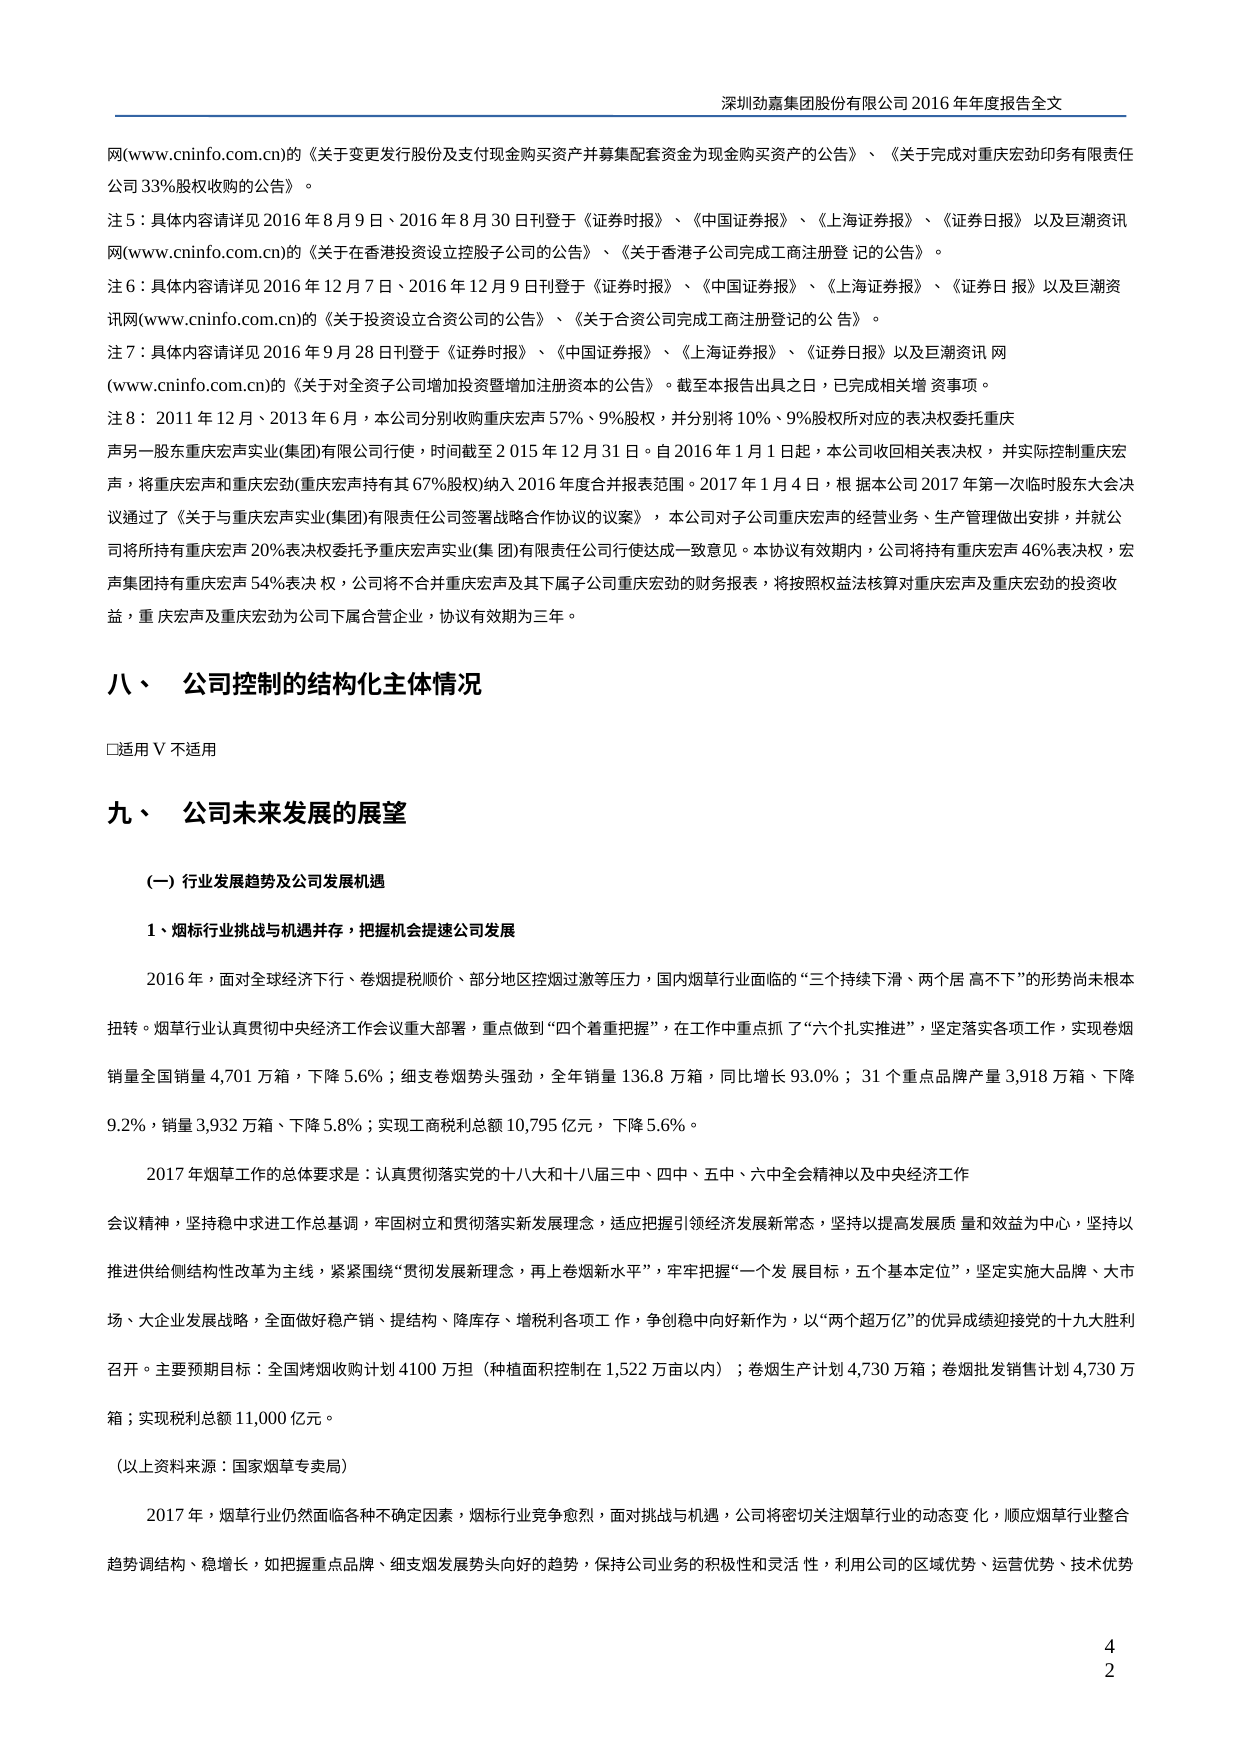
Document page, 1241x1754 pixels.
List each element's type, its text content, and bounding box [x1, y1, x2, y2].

text 注5：具体内容请详见2016年8月9日、2016年8月30日刊登于《证券时报》、《中国证券报》、《上海证券报》、《证券日报》 以及巨潮资讯网(www.cninfo.com.cn)的《关于在香港投资设立控股子公司的公告》、《关于香港子公司完成工商注册登 记的公告》。 [107, 199, 1135, 266]
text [107, 1483, 1135, 1580]
text □适用V不适用 [107, 738, 1135, 760]
text 1、烟标行业挑战与机遇并存，把握机会提速公司发展 [107, 898, 1135, 946]
text 2016年，面对全球经济下行、卷烟提税顺价、部分地区控烟过激等压力，国内烟草行业面临的“三个持续下滑、两个居 高不下”的形势尚未根本扭转。烟草行业认真贯彻中央经济工作会议重大部署，重点做到“四个着重把握”，在工作中重点抓 了“六个扎实推进”，坚定落实各项工作，实现卷烟销量全国销量4,701万箱，下降5.6%；细支卷烟势头强劲，全年销量136.8 万箱，同比增长93.0%； 31个重点品牌产量3,918万箱、下降9.2%，销量3,932万箱、下降5.8%；实现工商税利总额10,795亿元， 下降5.6%。 [107, 946, 1135, 1141]
text （以上资料来源：国家烟草专卖局） [107, 1434, 1135, 1483]
text 2017年烟草工作的总体要求是：认真贯彻落实党的十八大和十八届三中、四中、五中、六中全会精神以及中央经济工作 [107, 1141, 1135, 1190]
list 行业发展趋势及公司发展机遇 [107, 849, 1135, 898]
text 九、 公司未来发展的展望 [107, 796, 1135, 830]
text 注8： 2011年12月、2013年6月，本公司分别收购重庆宏声57%、9%股权，并分别将10%、9%股权所对应的表决权委托重庆 [107, 398, 1135, 431]
text 注6：具体内容请详见2016年12月7日、2016年12月9日刊登于《证券时报》、《中国证券报》、《上海证券报》、《证券日 报》以及巨潮资讯网(www.cninfo.com.cn)的《关于投资设立合资公司的公告》、《关于合资公司完成工商注册登记的公 告》。 [107, 266, 1135, 332]
text 注7：具体内容请详见2016年9月28日刊登于《证券时报》、《中国证券报》、《上海证券报》、《证券日报》以及巨潮资讯 网(www.cninfo.com.cn)的《关于对全资子公司增加投资暨增加注册资本的公告》。截至本报告出具之日，已完成相关增 资事项。 [107, 332, 1135, 398]
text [107, 133, 1135, 199]
text 八、 公司控制的结构化主体情况 [107, 666, 1135, 700]
text 会议精神，坚持稳中求进工作总基调，牢固树立和贯彻落实新发展理念，适应把握引领经济发展新常态，坚持以提高发展质 量和效益为中心，坚持以推进供给侧结构性改革为主线，紧紧围绕“贯彻发展新理念，再上卷烟新水平”，牢牢把握“一个发 展目标，五个基本定位”，坚定实施大品牌、大市场、大企业发展战略，全面做好稳产销、提结构、降库存、增税利各项工 作，争创稳中向好新作为，以“两个超万亿”的优异成绩迎接党的十九大胜利召开。主要预期目标：全国烤烟收购计划4100 万担（种植面积控制在1,522万亩以内）；卷烟生产计划4,730万箱；卷烟批发销售计划4,730万箱；实现税利总额11,000亿元。 [107, 1190, 1135, 1434]
text 声另一股东重庆宏声实业(集团)有限公司行使，时间截至2 015年12月31日。自2016年1月1日起，本公司收回相关表决权， 并实际控制重庆宏声，将重庆宏声和重庆宏劲(重庆宏声持有其67%股权)纳入2016年度合并报表范围。2017年1月4日，根 据本公司2017年第一次临时股东大会决议通过了《关于与重庆宏声实业(集团)有限责任公司签署战略合作协议的议案》， 本公司对子公司重庆宏声的经营业务、生产管理做出安排，并就公司将所持有重庆宏声20%表决权委托予重庆宏声实业(集 团)有限责任公司行使达成一致意见。本协议有效期内，公司将持有重庆宏声46%表决权，宏声集团持有重庆宏声54%表决 权，公司将不合并重庆宏声及其下属子公司重庆宏劲的财务报表，将按照权益法核算对重庆宏声及重庆宏劲的投资收益，重 庆宏声及重庆宏劲为公司下属合营企业，协议有效期为三年。 [107, 431, 1135, 629]
